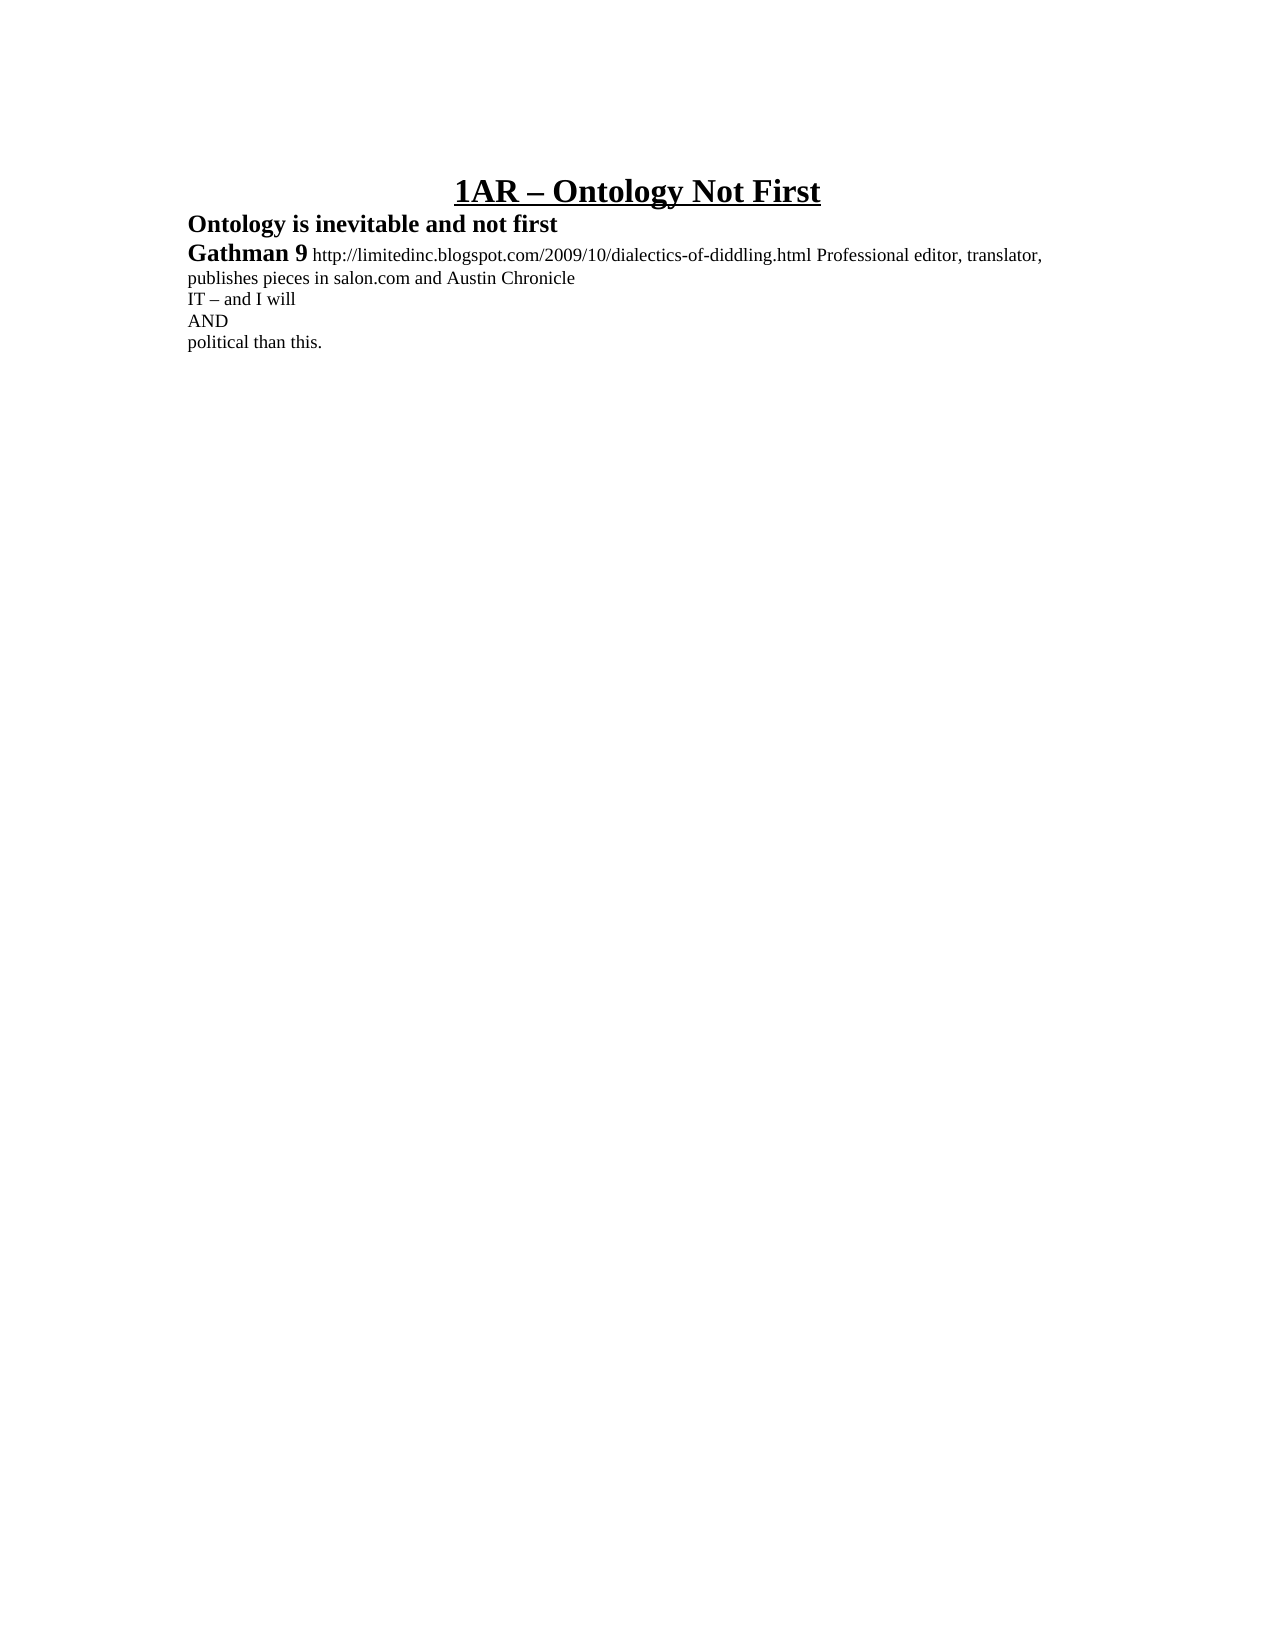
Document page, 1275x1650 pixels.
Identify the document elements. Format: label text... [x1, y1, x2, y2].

text Ontology is inevitable and not first [187, 209, 1087, 238]
text IT – and I will [187, 288, 1087, 310]
text AND [187, 310, 1087, 331]
subtitle 1AR – Ontology Not First [187, 171, 1087, 209]
text Gathman 9 http://limitedinc.blogspot.com/2009/10/dialectics-of-diddling.html Professional editor, translator, publishes pieces in salon.com and Austin Chronicle [187, 238, 1087, 288]
text political than this. [187, 331, 1087, 353]
